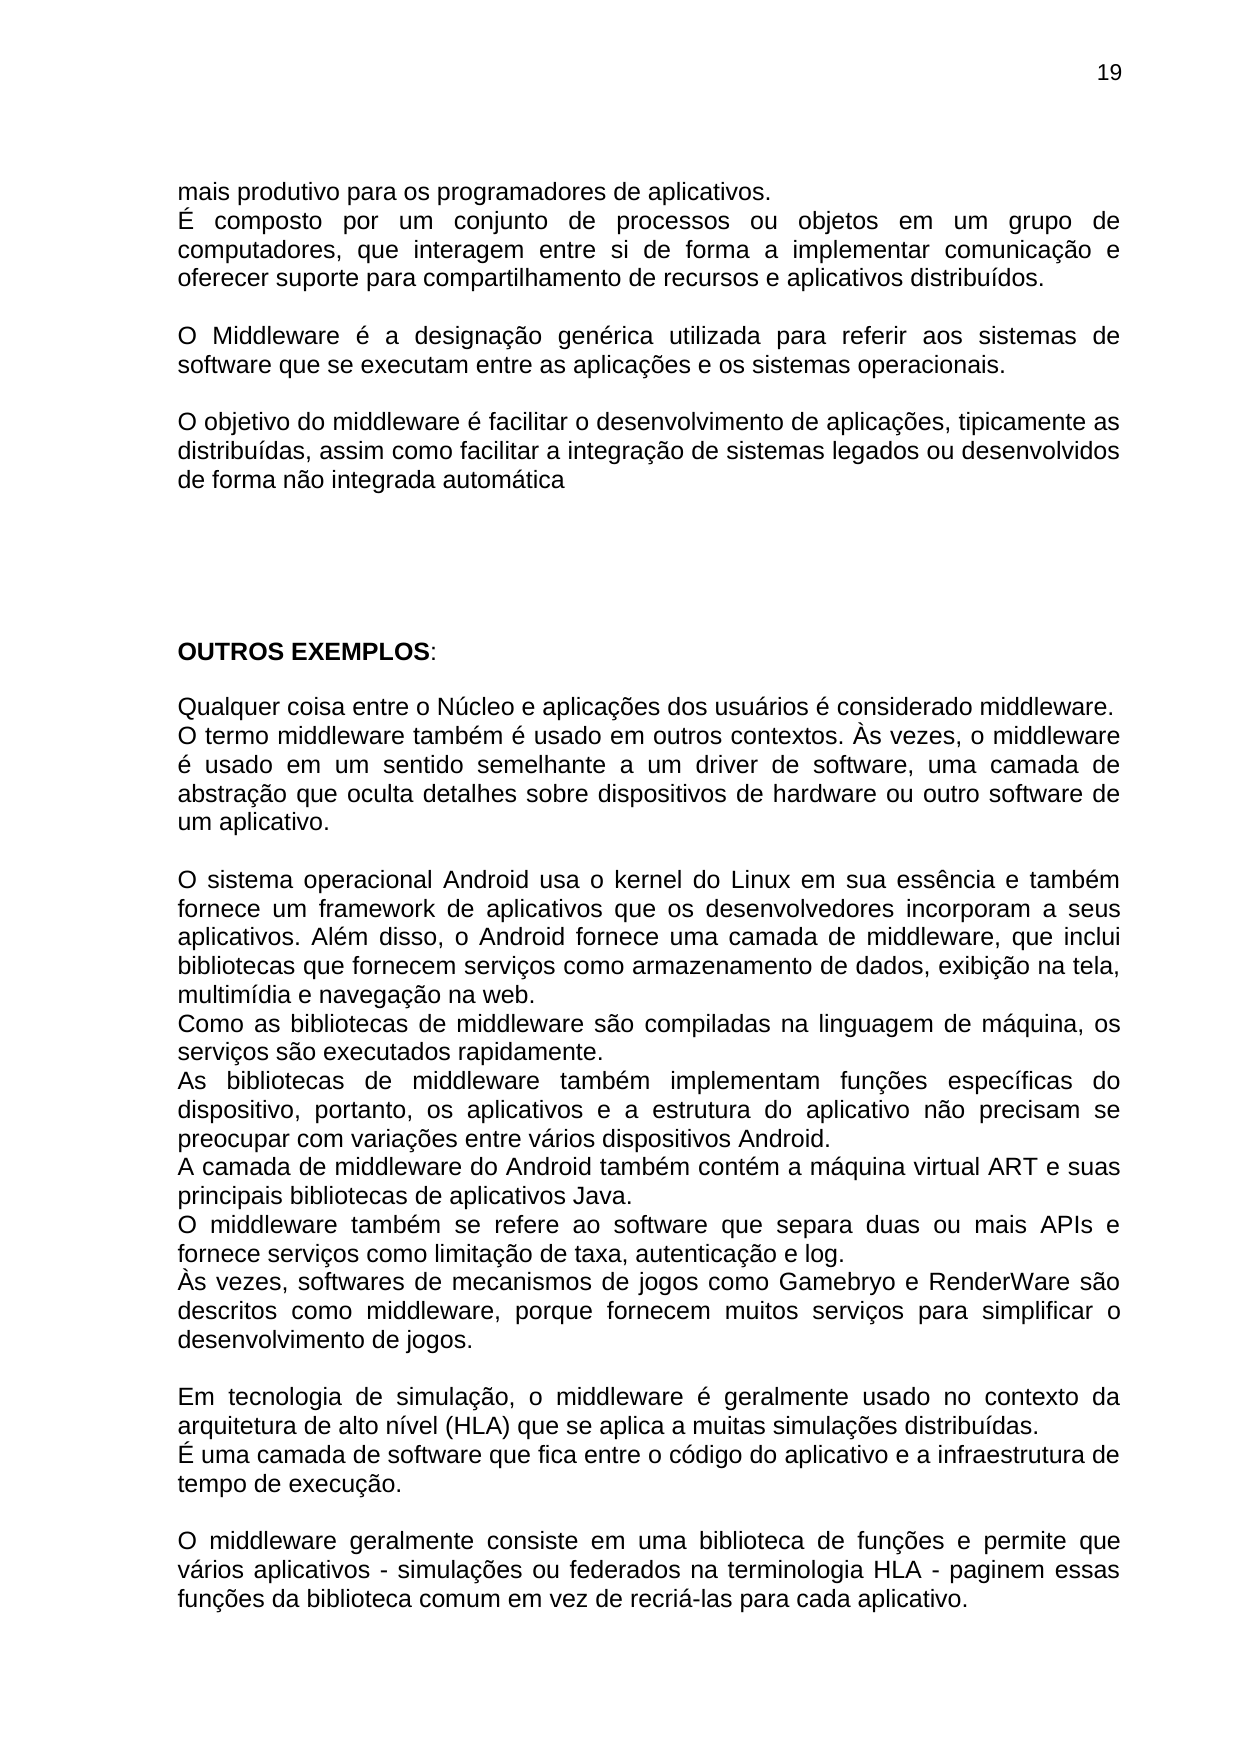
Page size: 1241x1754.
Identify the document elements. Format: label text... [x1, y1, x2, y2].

text O Middleware é a designação genérica utilizada para referir aos sistemas de software que se executam entre as aplicações e os sistemas operacionais. [177, 321, 1122, 378]
text É uma camada de software que fica entre o código do aplicativo e a infraestrutura de tempo de execução. [177, 1440, 1122, 1497]
text Qualquer coisa entre o Núcleo e aplicações dos usuários é considerado middleware. [177, 692, 1122, 721]
text O sistema operacional Android usa o kernel do Linux em sua essência e também fornece um framework de aplicativos que os desenvolvedores incorporam a seus aplicativos. Além disso, o Android fornece uma camada de middleware, que inclui bibliotecas que fornecem serviços como armazenamento de dados, exibição na tela, multimídia e navegação na web. [177, 865, 1122, 1008]
text O termo middleware também é usado em outros contextos. Às vezes, o middleware é usado em um sentido semelhante a um driver de software, uma camada de abstração que oculta detalhes sobre dispositivos de hardware ou outro software de um aplicativo. [177, 721, 1122, 836]
text Em tecnologia de simulação, o middleware é geralmente usado no contexto da arquitetura de alto nível (HLA) que se aplica a muitas simulações distribuídas. [177, 1382, 1122, 1440]
text O middleware também se refere ao software que separa duas ou mais APIs e fornece serviços como limitação de taxa, autenticação e log. [177, 1210, 1122, 1267]
text O objetivo do middleware é facilitar o desenvolvimento de aplicações, tipicamente as distribuídas, assim como facilitar a integração de sistemas legados ou desenvolvidos de forma não integrada automática [177, 407, 1122, 493]
text É composto por um conjunto de processos ou objetos em um grupo de computadores, que interagem entre si de forma a implementar comunicação e oferecer suporte para compartilhamento de recursos e aplicativos distribuídos. [177, 206, 1122, 292]
text A camada de middleware do Android também contém a máquina virtual ART e suas principais bibliotecas de aplicativos Java. [177, 1152, 1122, 1210]
text Às vezes, softwares de mecanismos de jogos como Gamebryo e RenderWare são descritos como middleware, porque fornecem muitos serviços para simplificar o desenvolvimento de jogos. [177, 1267, 1122, 1353]
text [177, 177, 1122, 206]
text Como as bibliotecas de middleware são compiladas na linguagem de máquina, os serviços são executados rapidamente. [177, 1008, 1122, 1066]
text O middleware geralmente consiste em uma biblioteca de funções e permite que vários aplicativos - simulações ou federados na terminologia HLA - paginem essas funções da biblioteca comum em vez de recriá-las para cada aplicativo. [177, 1526, 1122, 1612]
text OUTROS EXEMPLOS: [177, 637, 1122, 666]
text As bibliotecas de middleware também implementam funções específicas do dispositivo, portanto, os aplicativos e a estrutura do aplicativo não precisam se preocupar com variações entre vários dispositivos Android. [177, 1066, 1122, 1152]
